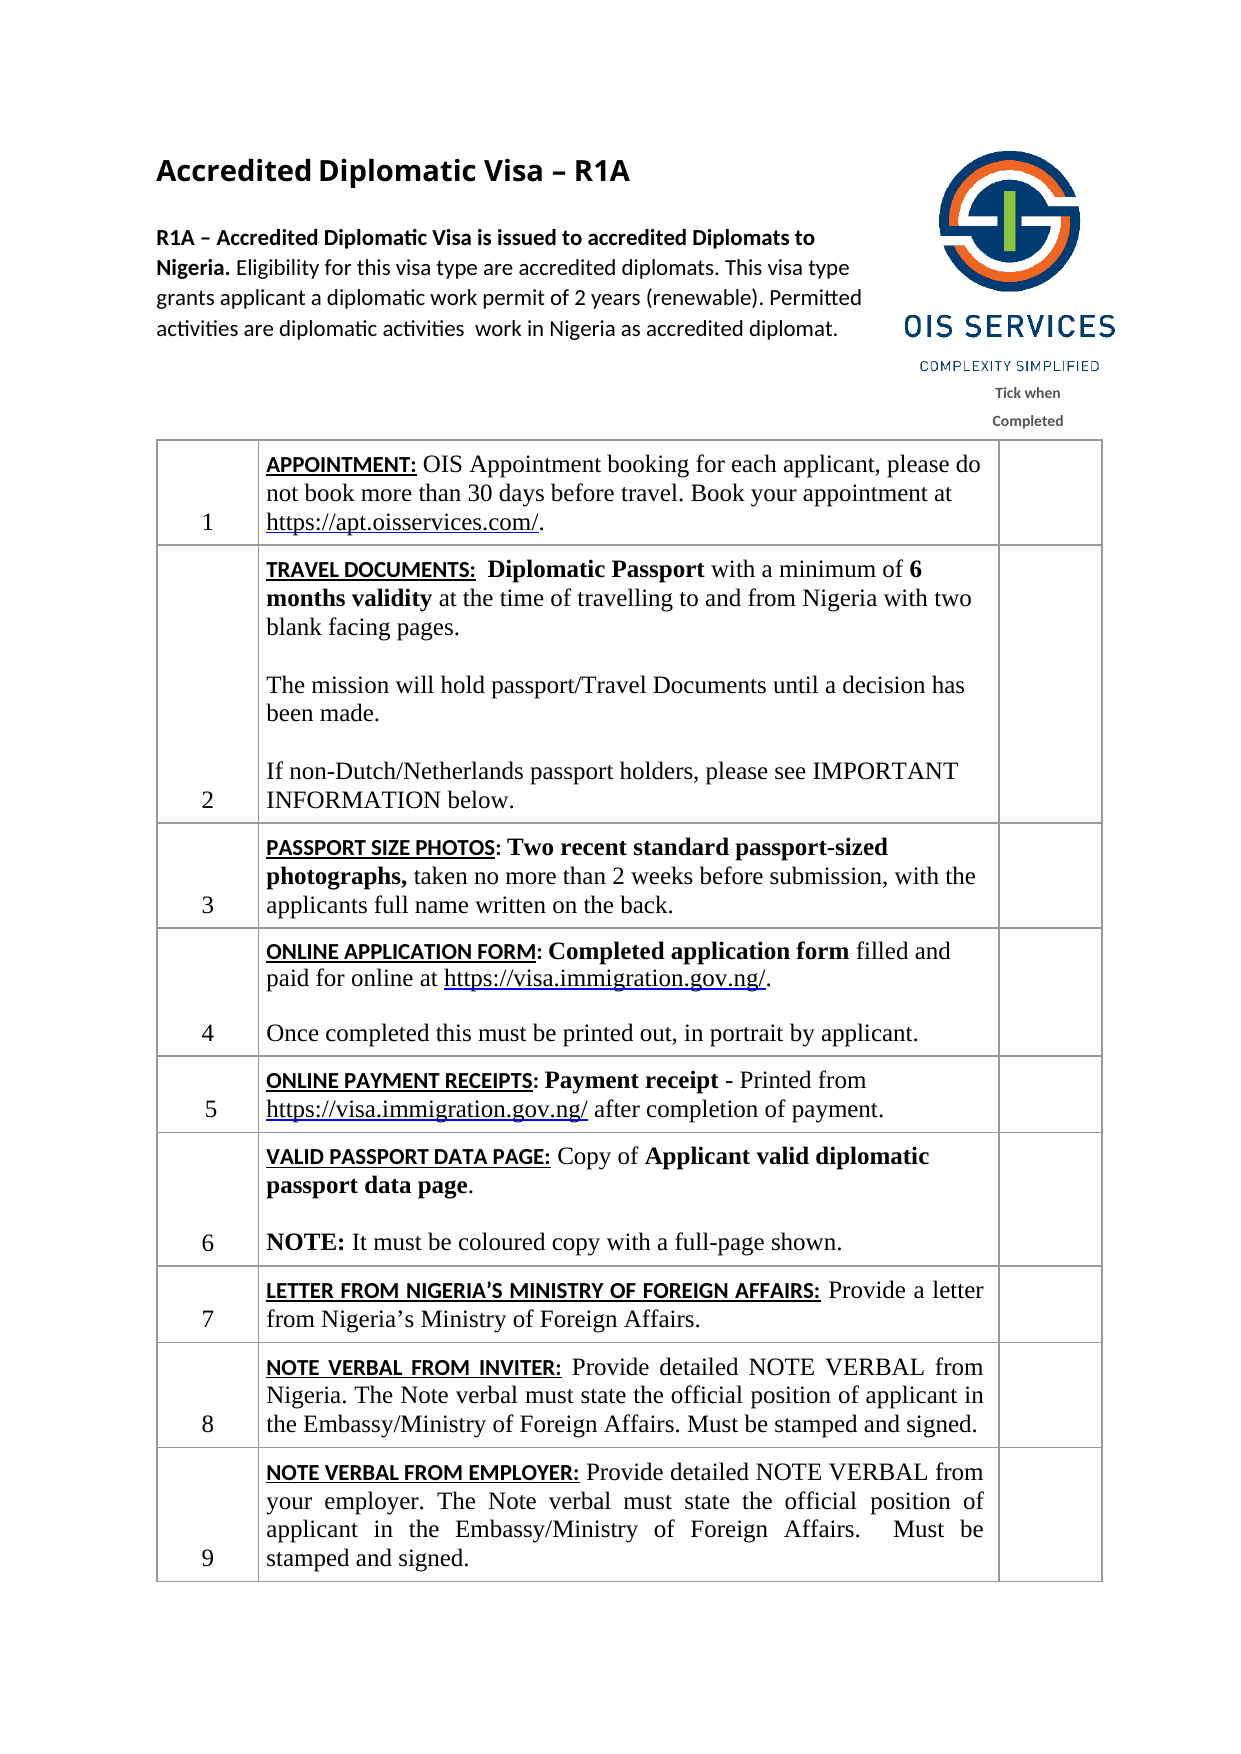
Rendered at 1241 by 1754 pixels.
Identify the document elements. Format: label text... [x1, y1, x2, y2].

text Tick when Completed [966, 372, 1090, 430]
table_cell [1000, 1057, 1101, 1131]
table_cell ONLINE APPLICATION FORM: Completed application form filled and paid for online at https://visa.immigration.gov.ng/. Once completed this must be printed out, in portrait by applicant. [259, 929, 998, 1055]
table_cell 6 [158, 1133, 258, 1265]
table_cell 2 [158, 546, 258, 822]
table_cell 4 [158, 929, 258, 1055]
table_cell 9 [158, 1448, 258, 1581]
table_cell [1000, 1133, 1101, 1265]
table_cell PASSPORT SIZE PHOTOS: Two recent standard passport-sized photographs, taken no more than 2 weeks before submission, with the applicants full name written on the back. [259, 824, 998, 927]
table_cell NOTE VERBAL FROM EMPLOYER: Provide detailed NOTE VERBAL from your employer. The Note verbal must state the official position of applicant in the Embassy/Ministry of Foreign Affairs. Must be stamped and signed. [259, 1448, 998, 1581]
table_header [1000, 441, 1101, 544]
table_header 1 [158, 441, 258, 544]
table_cell [1000, 1343, 1101, 1447]
table_cell 7 [158, 1267, 258, 1341]
table_cell [1000, 824, 1101, 927]
table_cell [1000, 546, 1101, 822]
text Accredited Diplomatic Visa – R1A [156, 150, 903, 190]
text R1A – Accredited Diplomatic Visa is issued to accredited Diplomats to Nigeria. Eligibility for this visa type are accredited diplomats. This visa type grants applicant a diplomatic work permit of 2 years (renewable). Permitted activities are diplomatic activities work in Nigeria as accredited diplomat. [156, 223, 903, 342]
table_cell [1000, 929, 1101, 1055]
table_cell [1000, 1448, 1101, 1581]
table_cell VALID PASSPORT DATA PAGE: Copy of Applicant valid diplomatic passport data page. NOTE: It must be coloured copy with a full-page shown. [259, 1133, 998, 1265]
table_cell 5 [158, 1057, 258, 1131]
picture [903, 150, 1115, 372]
table_cell 8 [158, 1343, 258, 1447]
table_cell 3 [158, 824, 258, 927]
table_cell LETTER FROM NIGERIA’S MINISTRY OF FOREIGN AFFAIRS: Provide a letter from Nigeria’s Ministry of Foreign Affairs. [259, 1267, 998, 1341]
table_cell ONLINE PAYMENT RECEIPTS: Payment receipt - Printed from https://visa.immigration.gov.ng/ after completion of payment. [259, 1057, 998, 1131]
table_cell [1000, 1267, 1101, 1341]
table_cell TRAVEL DOCUMENTS: Diplomatic Passport with a minimum of 6 months validity at the time of travelling to and from Nigeria with two blank facing pages. The mission will hold passport/Travel Documents until a decision has been made. If non-Dutch/Netherlands passport holders, please see IMPORTANT INFORMATION below. [259, 546, 998, 822]
table_cell NOTE VERBAL FROM INVITER: Provide detailed NOTE VERBAL from Nigeria. The Note verbal must state the official position of applicant in the Embassy/Ministry of Foreign Affairs. Must be stamped and signed. [259, 1343, 998, 1447]
table_header APPOINTMENT: OIS Appointment booking for each applicant, please do not book more than 30 days before travel. Book your appointment at https://apt.oisservices.com/. [259, 441, 998, 544]
